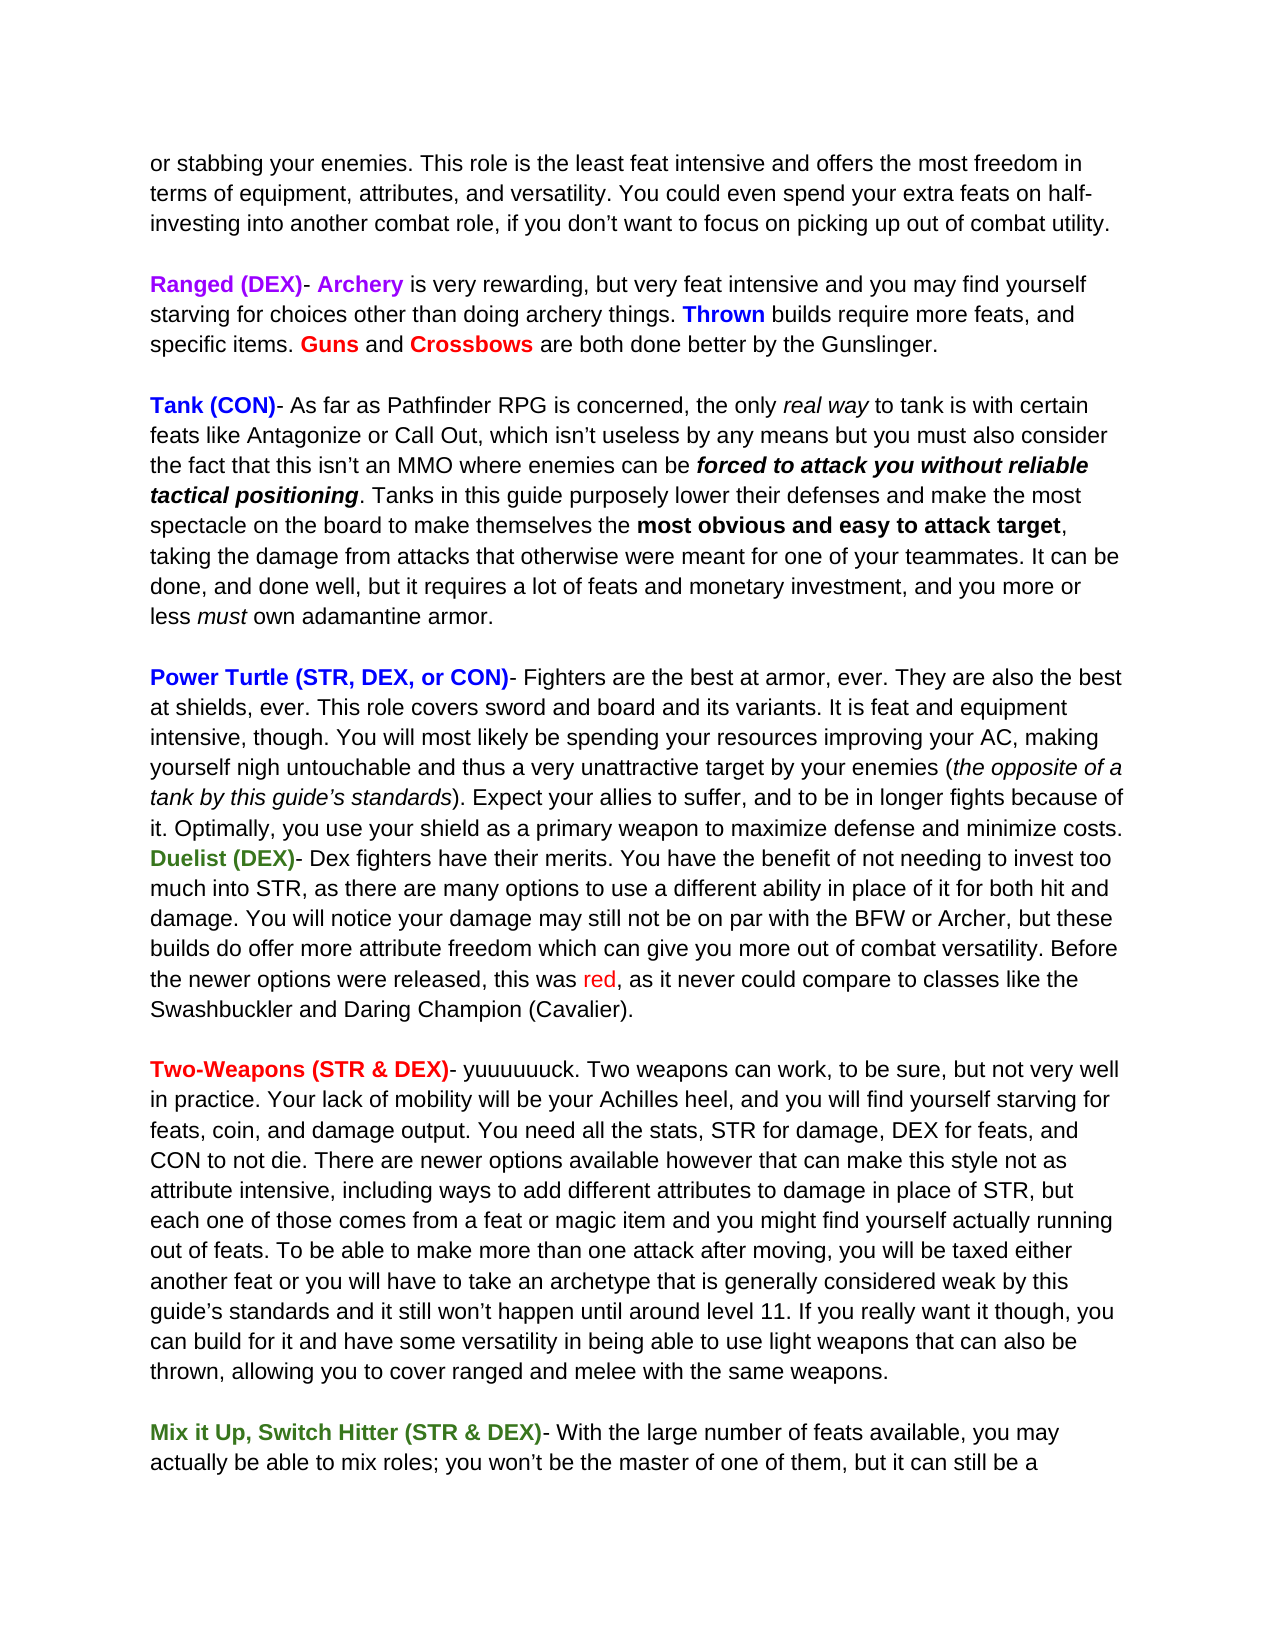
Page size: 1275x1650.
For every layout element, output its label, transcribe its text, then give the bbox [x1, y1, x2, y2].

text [150, 150, 1125, 237]
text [150, 1419, 1125, 1475]
text Duelist (DEX)- Dex fighters have their merits. You have the benefit of not needing to invest too much into STR, as there are many options to use a different ability in place of it for both hit and damage. You will notice your damage may still not be on par with the BFW or Archer, but these builds do offer more attribute freedom which can give you more out of combat versatility. Before the newer options were released, this was red, as it never could compare to classes like the Swashbuckler and Daring Champion (Cavalier). [150, 845, 1125, 1022]
text Ranged (DEX)- Archery is very rewarding, but very feat intensive and you may find yourself starving for choices other than doing archery things. Thrown builds require more feats, and specific items. Guns and Crossbows are both done better by the Gunslinger. [150, 271, 1125, 358]
text Tank (CON)- As far as Pathfinder RPG is concerned, the only real way to tank is with certain feats like Antagonize or Call Out, which isn’t useless by any means but you must also consider the fact that this isn’t an MMO where enemies can be forced to attack you without reliable tactical positioning. Tanks in this guide purposely lower their defenses and make the most spectacle on the board to make themselves the most obvious and easy to attack target, taking the damage from attacks that otherwise were meant for one of your teammates. It can be done, and done well, but it requires a lot of feats and monetary investment, and you more or less must own adamantine armor. [150, 392, 1125, 629]
text Two-Weapons (STR & DEX)- yuuuuuuck. Two weapons can work, to be sure, but not very well in practice. Your lack of mobility will be your Achilles heel, and you will find yourself starving for feats, coin, and damage output. You need all the stats, STR for damage, DEX for feats, and CON to not die. There are newer options available however that can make this style not as attribute intensive, including ways to add different attributes to damage in place of STR, but each one of those comes from a feat or magic item and you might find yourself actually running out of feats. To be able to make more than one attack after moving, you will be taxed either another feat or you will have to take an archetype that is generally considered weak by this guide’s standards and it still won’t happen until around level 11. If you really want it though, you can build for it and have some versatility in being able to use light weapons that can also be thrown, allowing you to cover ranged and melee with the same weapons. [150, 1056, 1125, 1385]
text Power Turtle (STR, DEX, or CON)- Fighters are the best at armor, ever. They are also the best at shields, ever. This role covers sword and board and its variants. It is feat and equipment intensive, though. You will most likely be spending your resources improving your AC, making yourself nigh untouchable and thus a very unattractive target by your enemies (the opposite of a tank by this guide’s standards). Expect your allies to suffer, and to be in longer fights because of it. Optimally, you use your shield as a primary weapon to maximize defense and minimize costs. [150, 663, 1125, 841]
